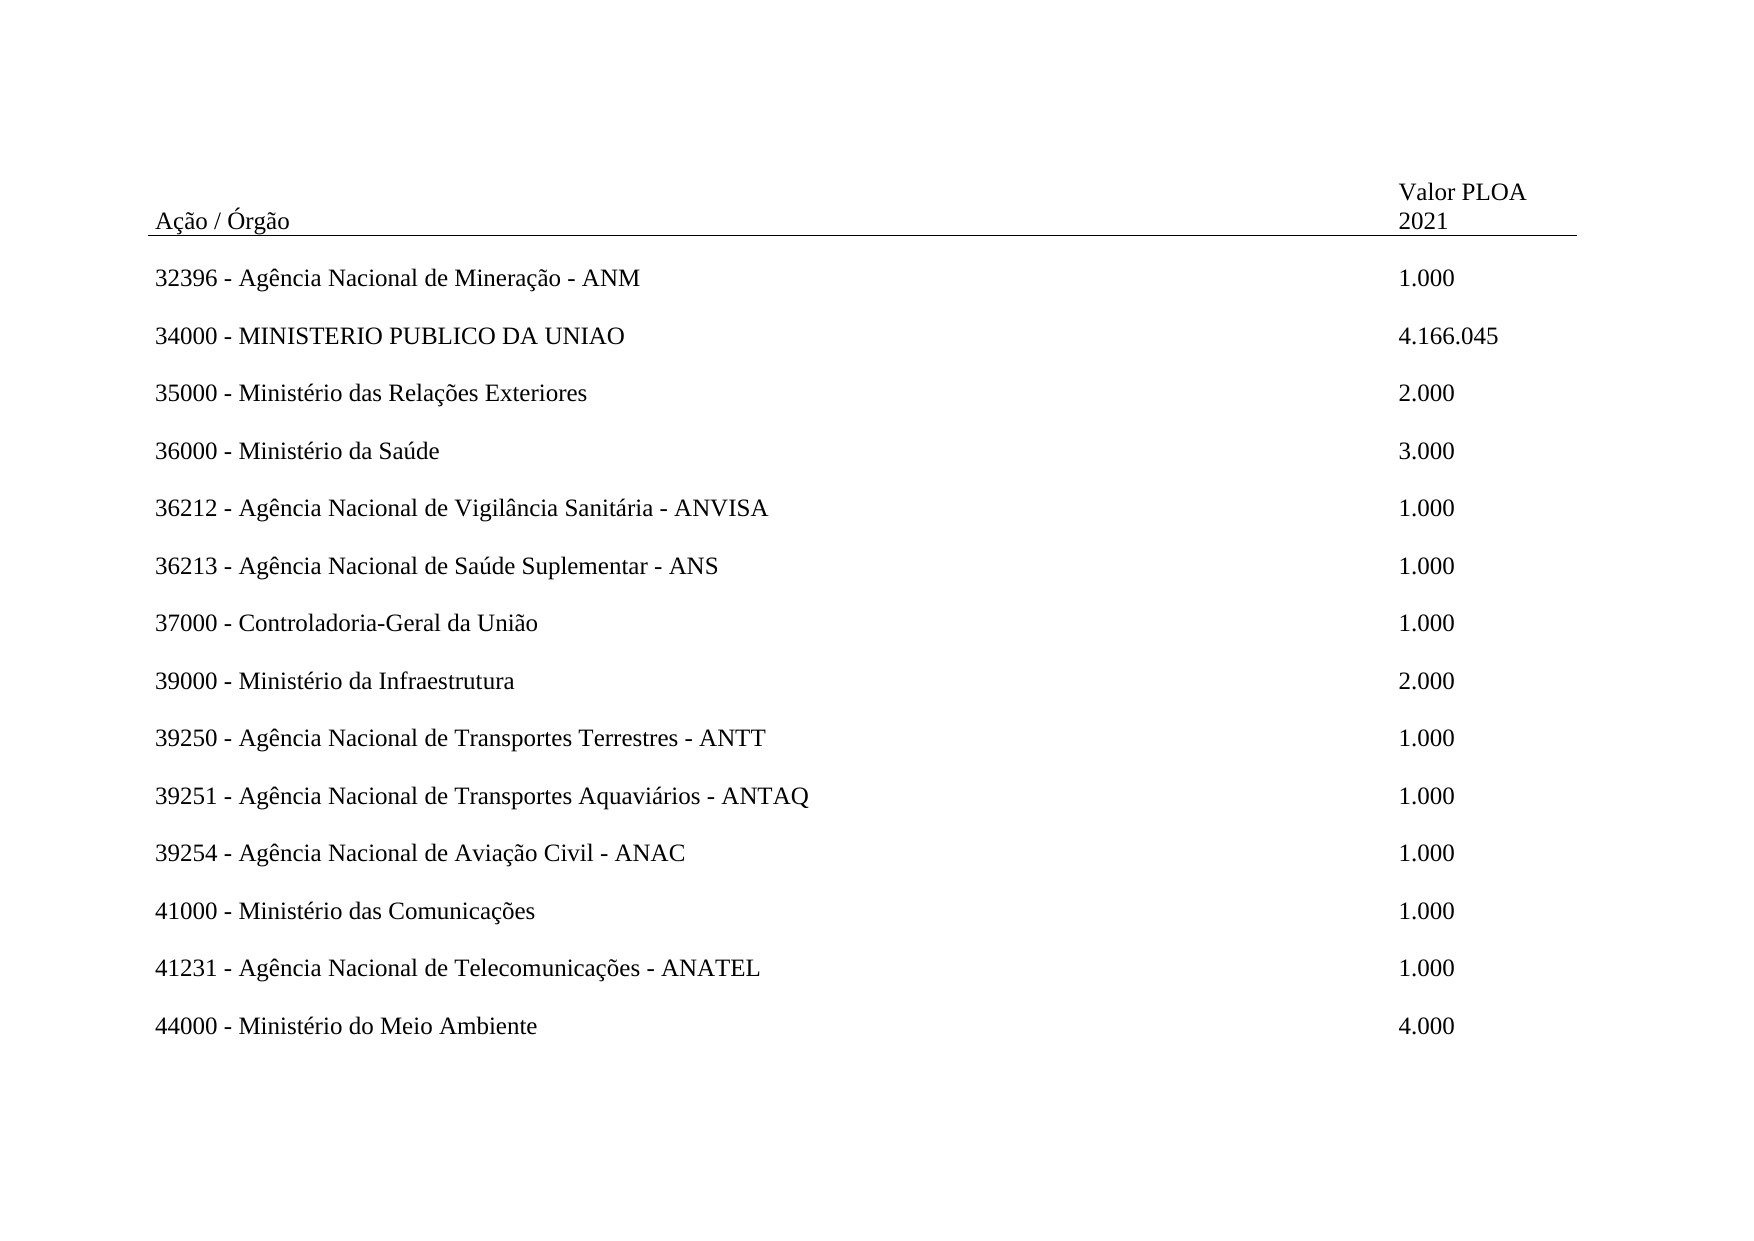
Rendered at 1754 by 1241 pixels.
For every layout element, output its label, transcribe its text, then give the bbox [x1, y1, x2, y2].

table_cell 1.000 [1391, 810, 1577, 867]
table_cell 41231 - Agência Nacional de Telecomunicações - ANATEL [148, 925, 1391, 982]
table_cell 1.000 [1391, 867, 1577, 925]
table_cell 32396 - Agência Nacional de Mineração - ANM [148, 236, 1391, 292]
table_cell 1.000 [1391, 925, 1577, 982]
table_cell 36213 - Agência Nacional de Saúde Suplementar - ANS [148, 522, 1391, 580]
table_cell 3.000 [1391, 407, 1577, 465]
table_cell 39000 - Ministério da Infraestrutura [148, 637, 1391, 695]
table_cell 1.000 [1391, 695, 1577, 752]
table_cell 35000 - Ministério das Relações Exteriores [148, 350, 1391, 407]
table_header Ação / Órgão [148, 177, 1391, 235]
table_cell 37000 - Controladoria-Geral da União [148, 580, 1391, 637]
table_cell 1.000 [1391, 236, 1577, 292]
table_cell 41000 - Ministério das Comunicações [148, 867, 1391, 925]
table_cell 1.000 [1391, 752, 1577, 810]
table_cell 36000 - Ministério da Saúde [148, 407, 1391, 465]
table_cell 1.000 [1391, 580, 1577, 637]
table_cell 39251 - Agência Nacional de Transportes Aquaviários - ANTAQ [148, 752, 1391, 810]
table_cell 1.000 [1391, 465, 1577, 522]
table_header Valor PLOA 2021 [1391, 177, 1577, 235]
table_cell 2.000 [1391, 637, 1577, 695]
table_cell 36212 - Agência Nacional de Vigilância Sanitária - ANVISA [148, 465, 1391, 522]
table_cell 1.000 [1391, 522, 1577, 580]
table_cell 4.000 [1391, 982, 1577, 1040]
table_cell 39250 - Agência Nacional de Transportes Terrestres - ANTT [148, 695, 1391, 752]
table_cell 2.000 [1391, 350, 1577, 407]
table_cell 34000 - MINISTERIO PUBLICO DA UNIAO [148, 292, 1391, 350]
table_cell 4.166.045 [1391, 292, 1577, 350]
table_cell 39254 - Agência Nacional de Aviação Civil - ANAC [148, 810, 1391, 867]
table_cell 44000 - Ministério do Meio Ambiente [148, 982, 1391, 1040]
